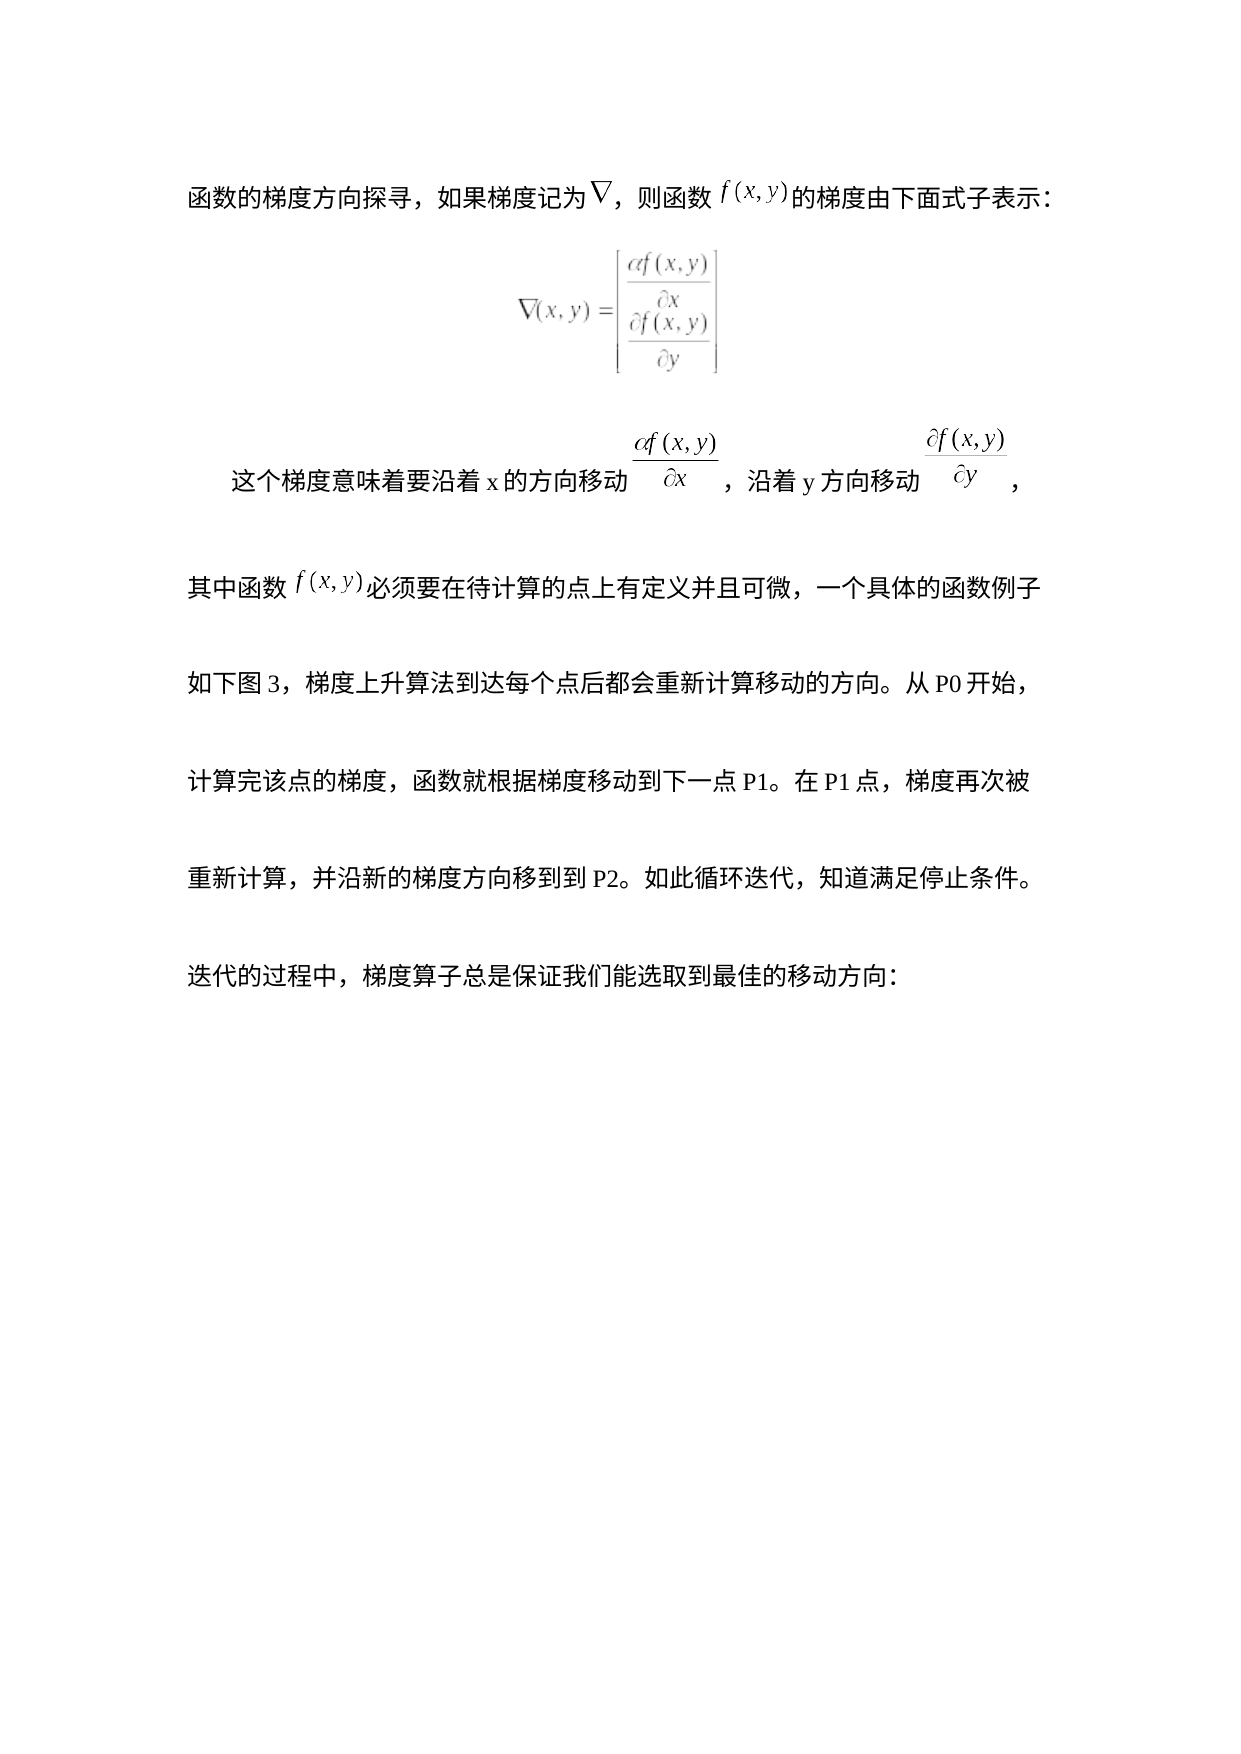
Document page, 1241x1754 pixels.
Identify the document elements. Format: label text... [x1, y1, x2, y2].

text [187, 162, 1053, 227]
text 这个梯度意味着要沿着x的方向移动，沿着y方向移动，其中函数必须要在待计算的点上有定义并且可微，一个具体的函数例子如下图3，梯度上升算法到达每个点后都会重新计算移动的方向。从P0开始，计算完该点的梯度，函数就根据梯度移动到下一点P1。在P1点，梯度再次被重新计算，并沿新的梯度方向移到到P2。如此循环迭代，知道满足停止条件。迭代的过程中，梯度算子总是保证我们能选取到最佳的移动方向： [187, 422, 1053, 1007]
